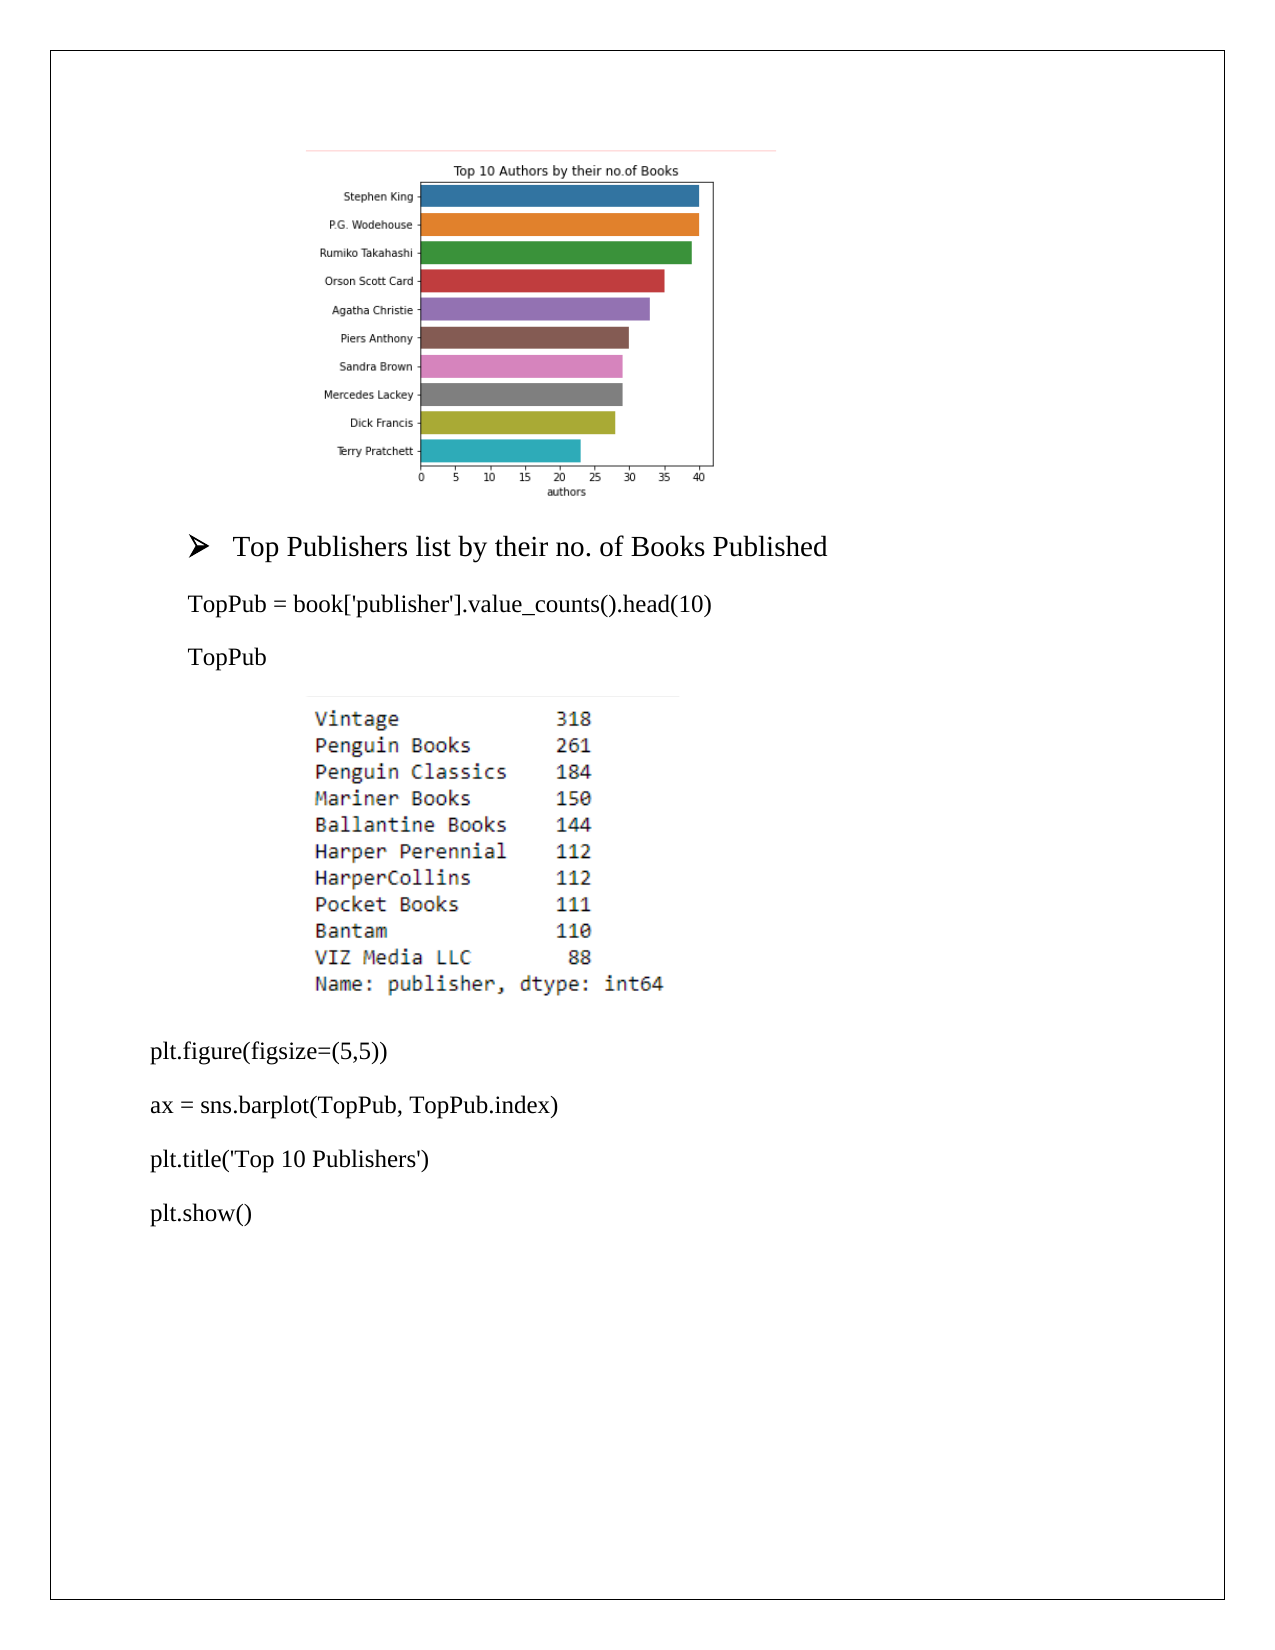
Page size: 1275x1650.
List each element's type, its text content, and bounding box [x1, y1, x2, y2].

text plt.figure(figsize=(5,5)) [150, 1036, 1125, 1065]
text TopPub = book['publisher'].value_counts().head(10) [187, 589, 1125, 617]
list Top Publishers list by their no. of Books Published [187, 529, 1125, 563]
text ax = sns.barplot(TopPub, TopPub.index) [150, 1090, 1125, 1119]
picture [300, 696, 680, 1012]
picture [300, 150, 777, 526]
text plt.show() [150, 1198, 1125, 1227]
text TopPub [187, 642, 1125, 671]
text plt.title('Top 10 Publishers') [150, 1144, 1125, 1173]
